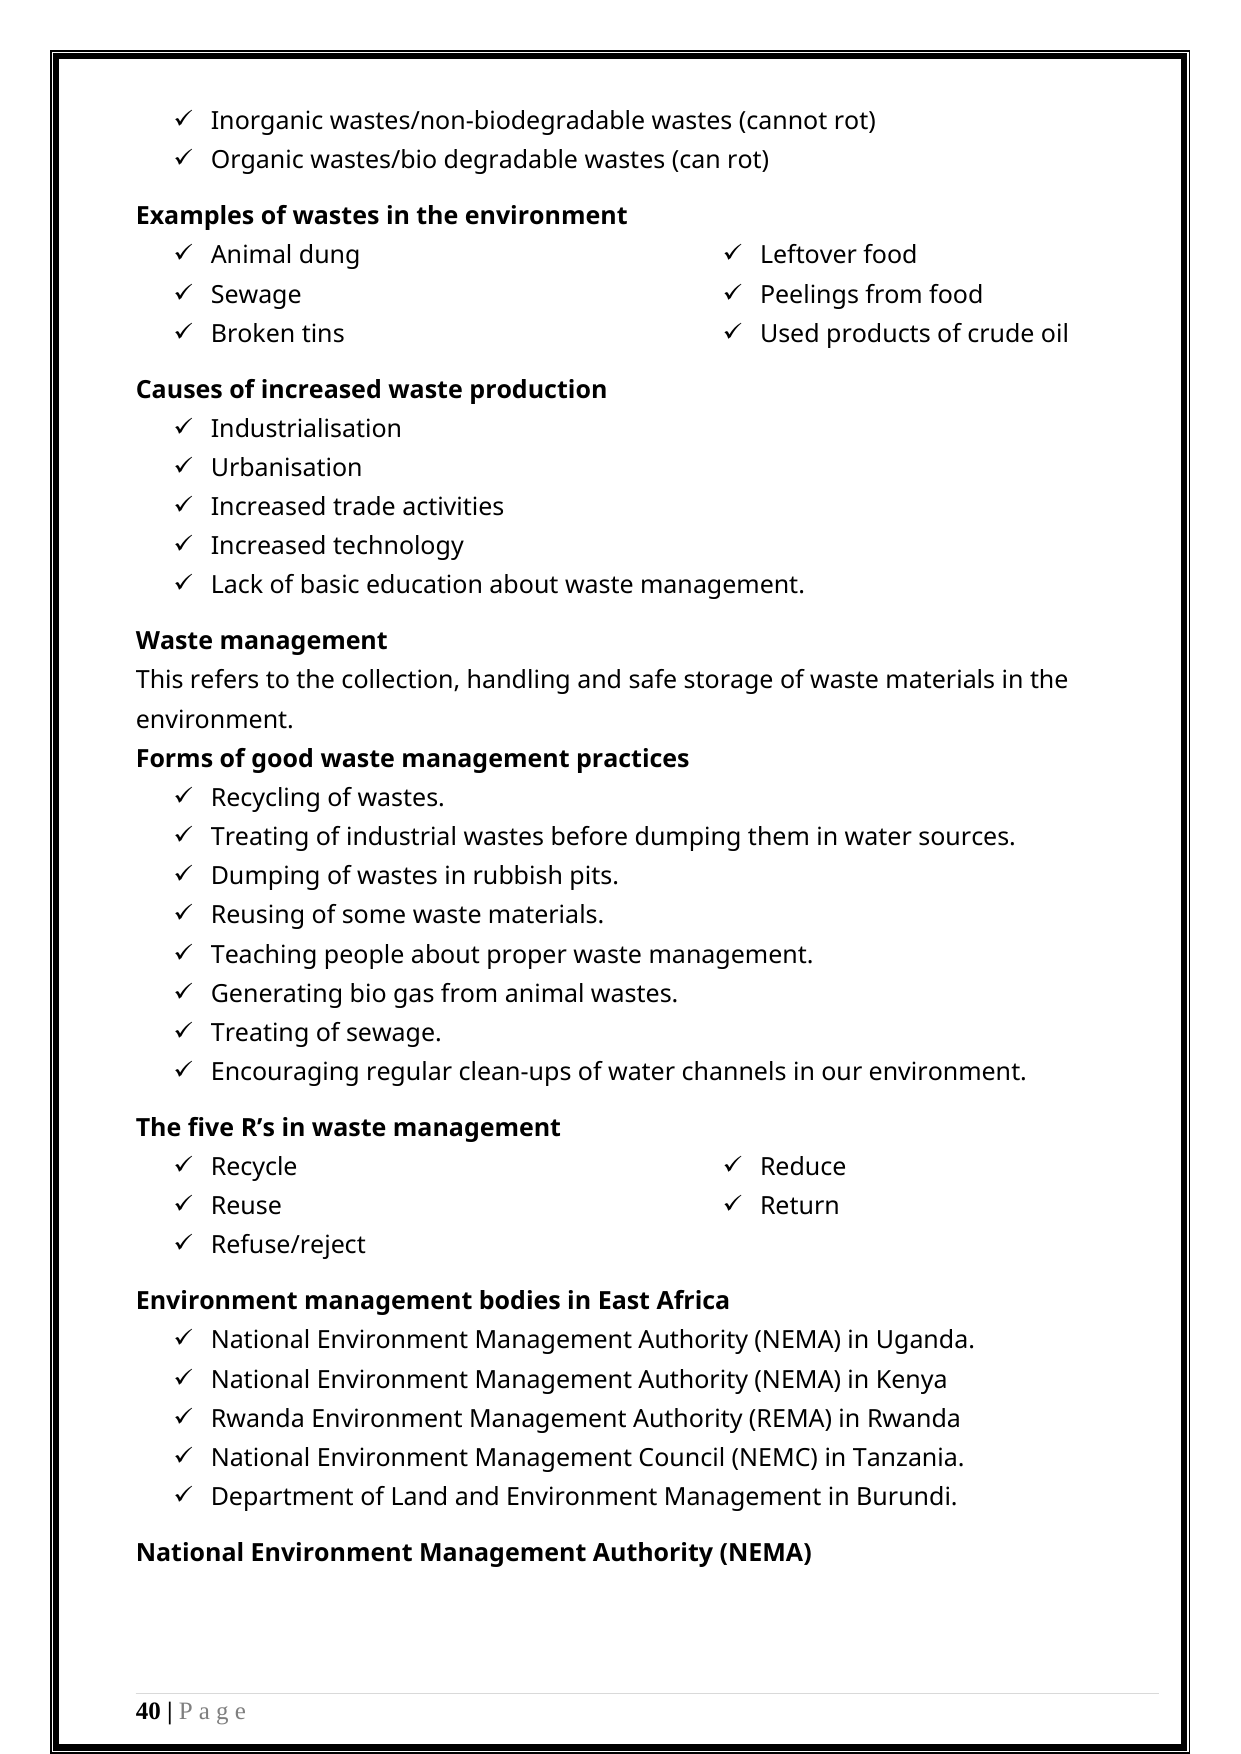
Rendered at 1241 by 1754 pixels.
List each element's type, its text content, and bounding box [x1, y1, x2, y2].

list Leftover food [722, 237, 1159, 271]
text Causes of increased waste production [136, 371, 1159, 405]
list Return [722, 1188, 1159, 1222]
text This refers to the collection, handling and safe storage of waste materials in the environment. [136, 662, 1159, 735]
text The five R’s in waste management [136, 1109, 1159, 1144]
list Refuse/reject [173, 1227, 610, 1261]
text Environment management bodies in East Africa [136, 1283, 1159, 1317]
list National Environment Management Authority (NEMA) in Uganda. [173, 1322, 1159, 1356]
list National Environment Management Council (NEMC) in Tanzania. [173, 1439, 1159, 1474]
list Peelings from food [722, 276, 1159, 310]
list Recycle [173, 1149, 610, 1183]
list Rwanda Environment Management Authority (REMA) in Rwanda [173, 1400, 1159, 1434]
list National Environment Management Authority (NEMA) in Kenya [173, 1361, 1159, 1395]
list Used products of crude oil [722, 315, 1159, 349]
list Urbanisation [173, 449, 1159, 484]
list Department of Land and Environment Management in Burundi. [173, 1479, 1159, 1513]
list Sewage [173, 276, 610, 310]
list Broken tins [173, 315, 610, 349]
list Lack of basic education about waste management. [173, 567, 1159, 601]
text Forms of good waste management practices [136, 740, 1159, 774]
list Increased trade activities [173, 489, 1159, 523]
list Treating of sewage. [173, 1014, 1159, 1049]
list Reuse [173, 1188, 610, 1222]
list Generating bio gas from animal wastes. [173, 975, 1159, 1009]
list Treating of industrial wastes before dumping them in water sources. [173, 819, 1159, 853]
list Recycling of wastes. [173, 779, 1159, 814]
list Animal dung [173, 237, 610, 271]
list Encouraging regular clean-ups of water channels in our environment. [173, 1054, 1159, 1088]
list Inorganic wastes/non-biodegradable wastes (cannot rot) [173, 103, 1159, 137]
text Waste management [136, 623, 1159, 657]
list Organic wastes/bio degradable wastes (can rot) [173, 142, 1159, 176]
text Examples of wastes in the environment [136, 198, 1159, 232]
list Reduce [722, 1149, 1159, 1183]
list Dumping of wastes in rubbish pits. [173, 858, 1159, 892]
list Increased technology [173, 528, 1159, 562]
list Industrialisation [173, 410, 1159, 444]
text National Environment Management Authority (NEMA) [136, 1534, 1159, 1569]
list Teaching people about proper waste management. [173, 936, 1159, 970]
list Reusing of some waste materials. [173, 897, 1159, 931]
